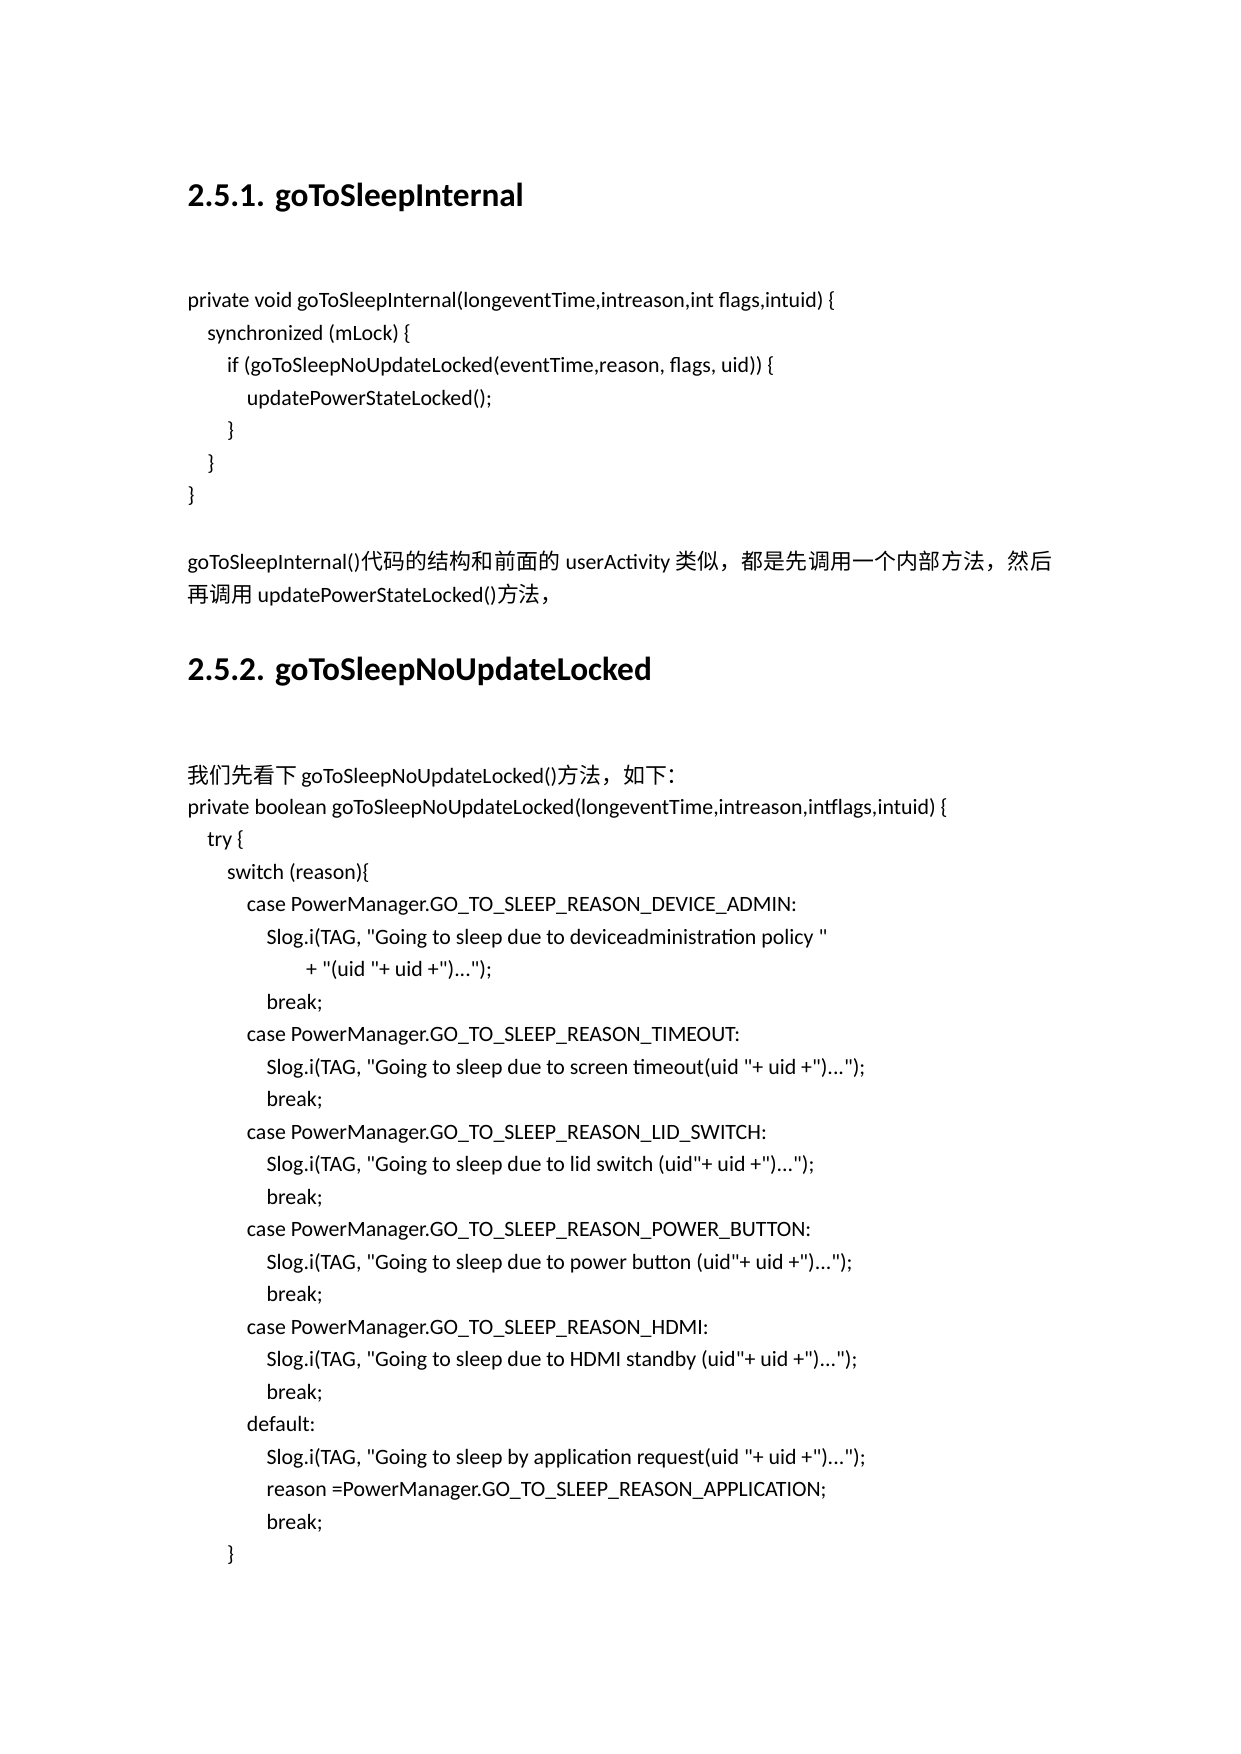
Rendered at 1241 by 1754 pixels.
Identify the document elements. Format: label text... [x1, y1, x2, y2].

text Slog.i(TAG, "Going to sleep due to HDMI standby (uid"+ uid +")..."); [187, 1343, 1053, 1375]
text reason =PowerManager.GO_TO_SLEEP_REASON_APPLICATION; [187, 1473, 1053, 1505]
text } [187, 479, 1053, 511]
text } [187, 446, 1053, 479]
text break; [187, 1375, 1053, 1408]
text try { [187, 823, 1053, 855]
text Slog.i(TAG, "Going to sleep due to deviceadministration policy " [187, 920, 1053, 953]
text case PowerManager.GO_TO_SLEEP_REASON_POWER_BUTTON: [187, 1213, 1053, 1245]
text case PowerManager.GO_TO_SLEEP_REASON_HDMI: [187, 1310, 1053, 1343]
text break; [187, 1278, 1053, 1310]
text goToSleepInternal()代码的结构和前面的userActivity类似，都是先调用一个内部方法，然后再调用updatePowerStateLocked()方法， [187, 544, 1053, 609]
text private boolean goToSleepNoUpdateLocked(longeventTime,intreason,intflags,intuid) { [187, 790, 1053, 823]
text break; [187, 1505, 1053, 1538]
text break; [187, 985, 1053, 1018]
text Slog.i(TAG, "Going to sleep by application request(uid "+ uid +")..."); [187, 1440, 1053, 1473]
text Slog.i(TAG, "Going to sleep due to power button (uid"+ uid +")..."); [187, 1245, 1053, 1278]
text private void goToSleepInternal(longeventTime,intreason,int flags,intuid) { [187, 284, 1053, 316]
text break; [187, 1083, 1053, 1115]
text + "(uid "+ uid +")..."); [187, 953, 1053, 985]
text } [187, 414, 1053, 446]
subtitle goToSleepInternal [187, 162, 1053, 227]
text case PowerManager.GO_TO_SLEEP_REASON_LID_SWITCH: [187, 1115, 1053, 1148]
text synchronized (mLock) { [187, 316, 1053, 349]
text case PowerManager.GO_TO_SLEEP_REASON_TIMEOUT: [187, 1018, 1053, 1050]
text switch (reason){ [187, 855, 1053, 888]
subtitle goToSleepNoUpdateLocked [187, 636, 1053, 701]
text } [187, 1538, 1053, 1570]
text case PowerManager.GO_TO_SLEEP_REASON_DEVICE_ADMIN: [187, 888, 1053, 920]
text Slog.i(TAG, "Going to sleep due to lid switch (uid"+ uid +")..."); [187, 1148, 1053, 1180]
text break; [187, 1180, 1053, 1213]
text 我们先看下goToSleepNoUpdateLocked()方法，如下： [187, 758, 1053, 790]
text Slog.i(TAG, "Going to sleep due to screen timeout(uid "+ uid +")..."); [187, 1050, 1053, 1083]
text if (goToSleepNoUpdateLocked(eventTime,reason, flags, uid)) { [187, 349, 1053, 381]
text default: [187, 1408, 1053, 1440]
text updatePowerStateLocked(); [187, 381, 1053, 414]
